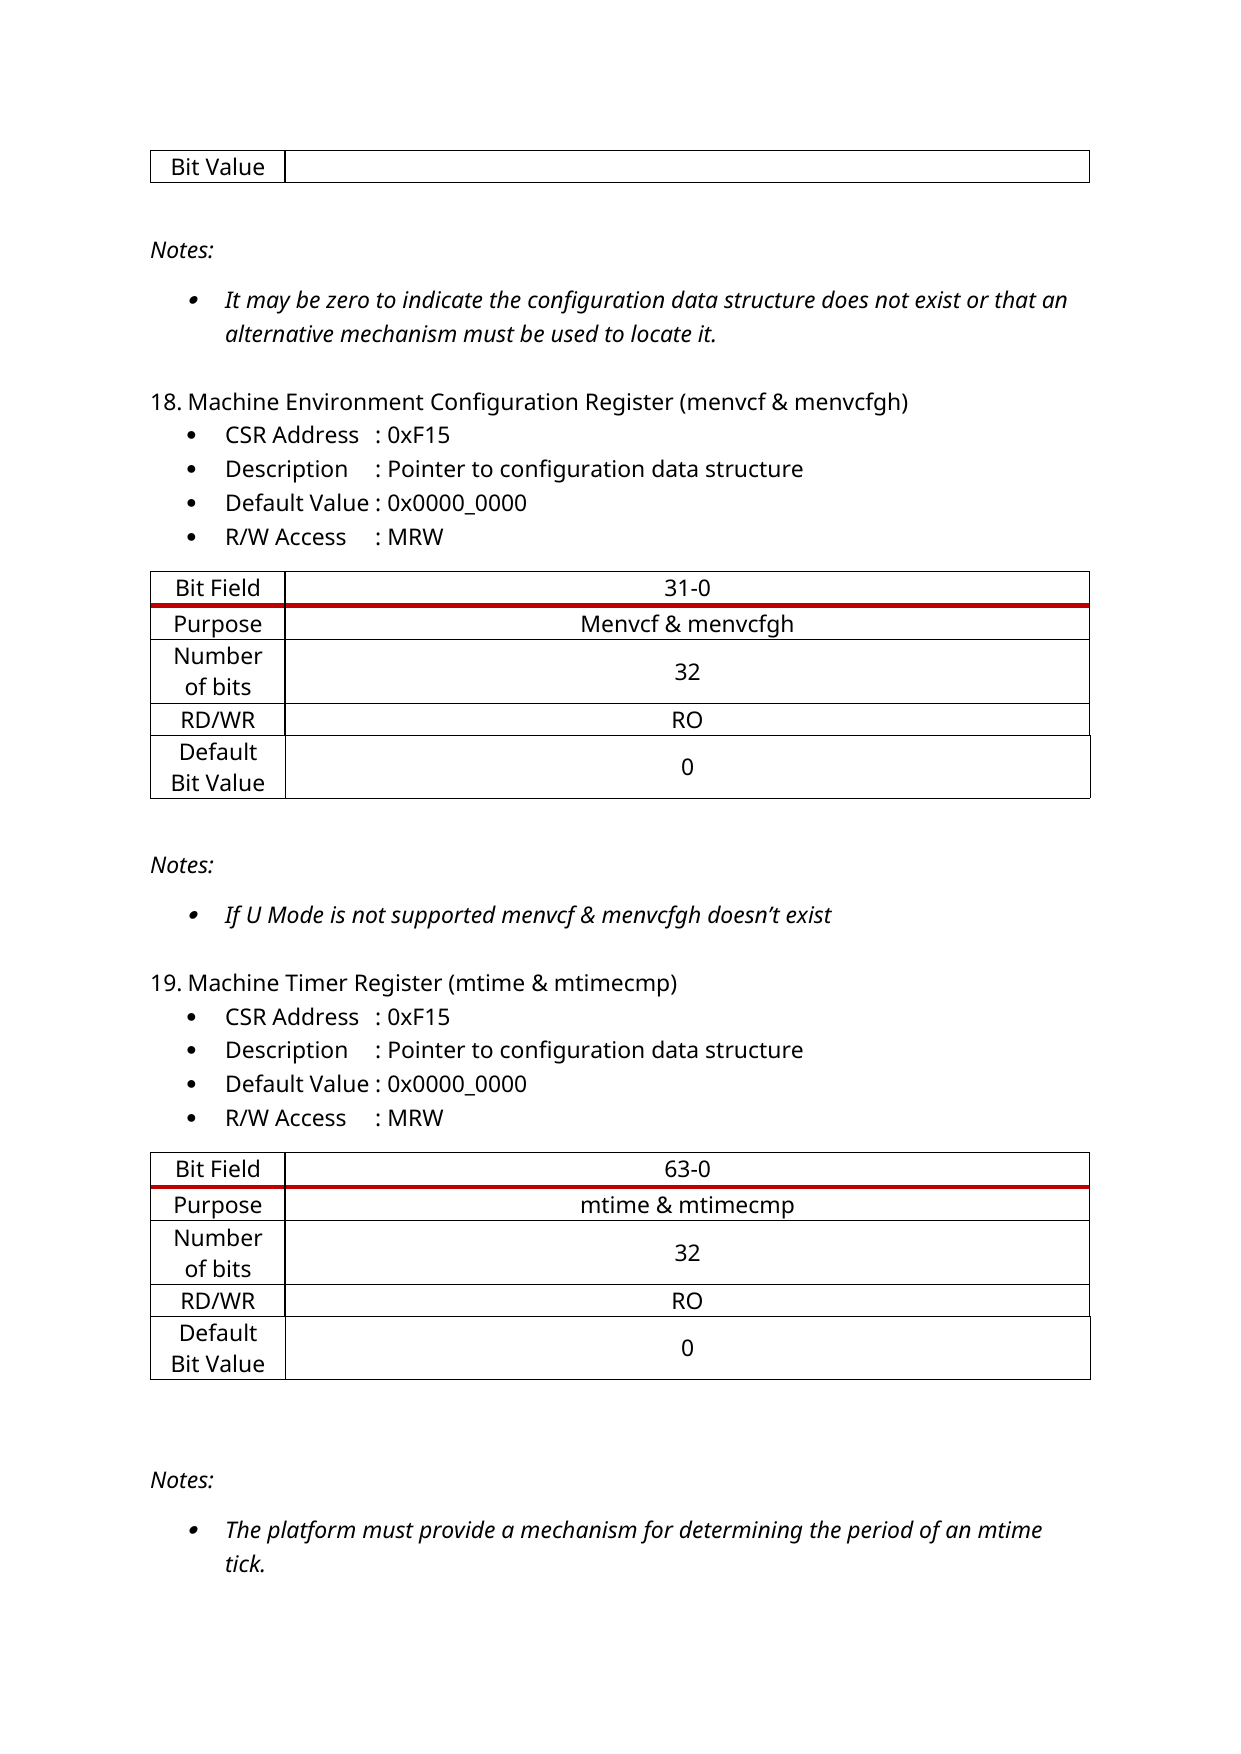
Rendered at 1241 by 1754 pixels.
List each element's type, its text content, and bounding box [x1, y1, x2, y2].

table_cell 0 [286, 736, 1090, 798]
list If U Mode is not supported menvcf & menvcfgh doesn’t exist [187, 899, 1090, 931]
table_cell Purpose [151, 608, 284, 639]
list Default Value : 0x0000_0000 [187, 1068, 1090, 1099]
table_cell Default Bit Value [151, 736, 285, 798]
table_cell RO [286, 704, 1089, 735]
table_header Bit Field [151, 572, 284, 603]
table_cell 32 [286, 1221, 1089, 1284]
table_cell Default Bit Value [151, 151, 284, 182]
list CSR Address : 0xF15 [187, 1001, 1090, 1032]
table_cell RD/WR [151, 704, 284, 735]
text Notes: [150, 1430, 1090, 1495]
list The platform must provide a mechanism for determining the period of an mtime tick. [187, 1514, 1090, 1579]
list Description : Pointer to configuration data structure [187, 453, 1090, 484]
list CSR Address : 0xF15 [187, 419, 1090, 450]
table_cell Number of bits [151, 1221, 284, 1284]
table_cell 32 [286, 640, 1089, 703]
table_cell RD/WR [151, 1285, 284, 1316]
text Notes: [150, 234, 1090, 265]
text Notes: [150, 849, 1090, 880]
table_cell Number of bits [151, 640, 284, 703]
table_header Bit Field [151, 1153, 284, 1184]
list Description : Pointer to configuration data structure [187, 1034, 1090, 1066]
table_cell Menvcf & menvcfgh [286, 608, 1089, 639]
table_cell mtime & mtimecmp [286, 1189, 1089, 1220]
table_header 63-0 [286, 1153, 1089, 1184]
table_cell Default Bit Value [151, 1317, 285, 1379]
list Default Value : 0x0000_0000 [187, 487, 1090, 518]
table_cell 0 [286, 151, 1089, 182]
table_cell RO [286, 1285, 1089, 1316]
list R/W Access : MRW [187, 520, 1090, 552]
table_cell Purpose [151, 1189, 284, 1220]
list R/W Access : MRW [187, 1102, 1090, 1133]
list It may be zero to indicate the configuration data structure does not exist or that an alternative mechanism must be used to locate it. [187, 284, 1090, 349]
table_cell 0 [286, 1317, 1090, 1379]
table_header 31-0 [286, 572, 1089, 603]
list Machine Environment Configuration Register (menvcf & menvcfgh) [150, 385, 1090, 417]
list Machine Timer Register (mtime & mtimecmp) [150, 967, 1090, 998]
